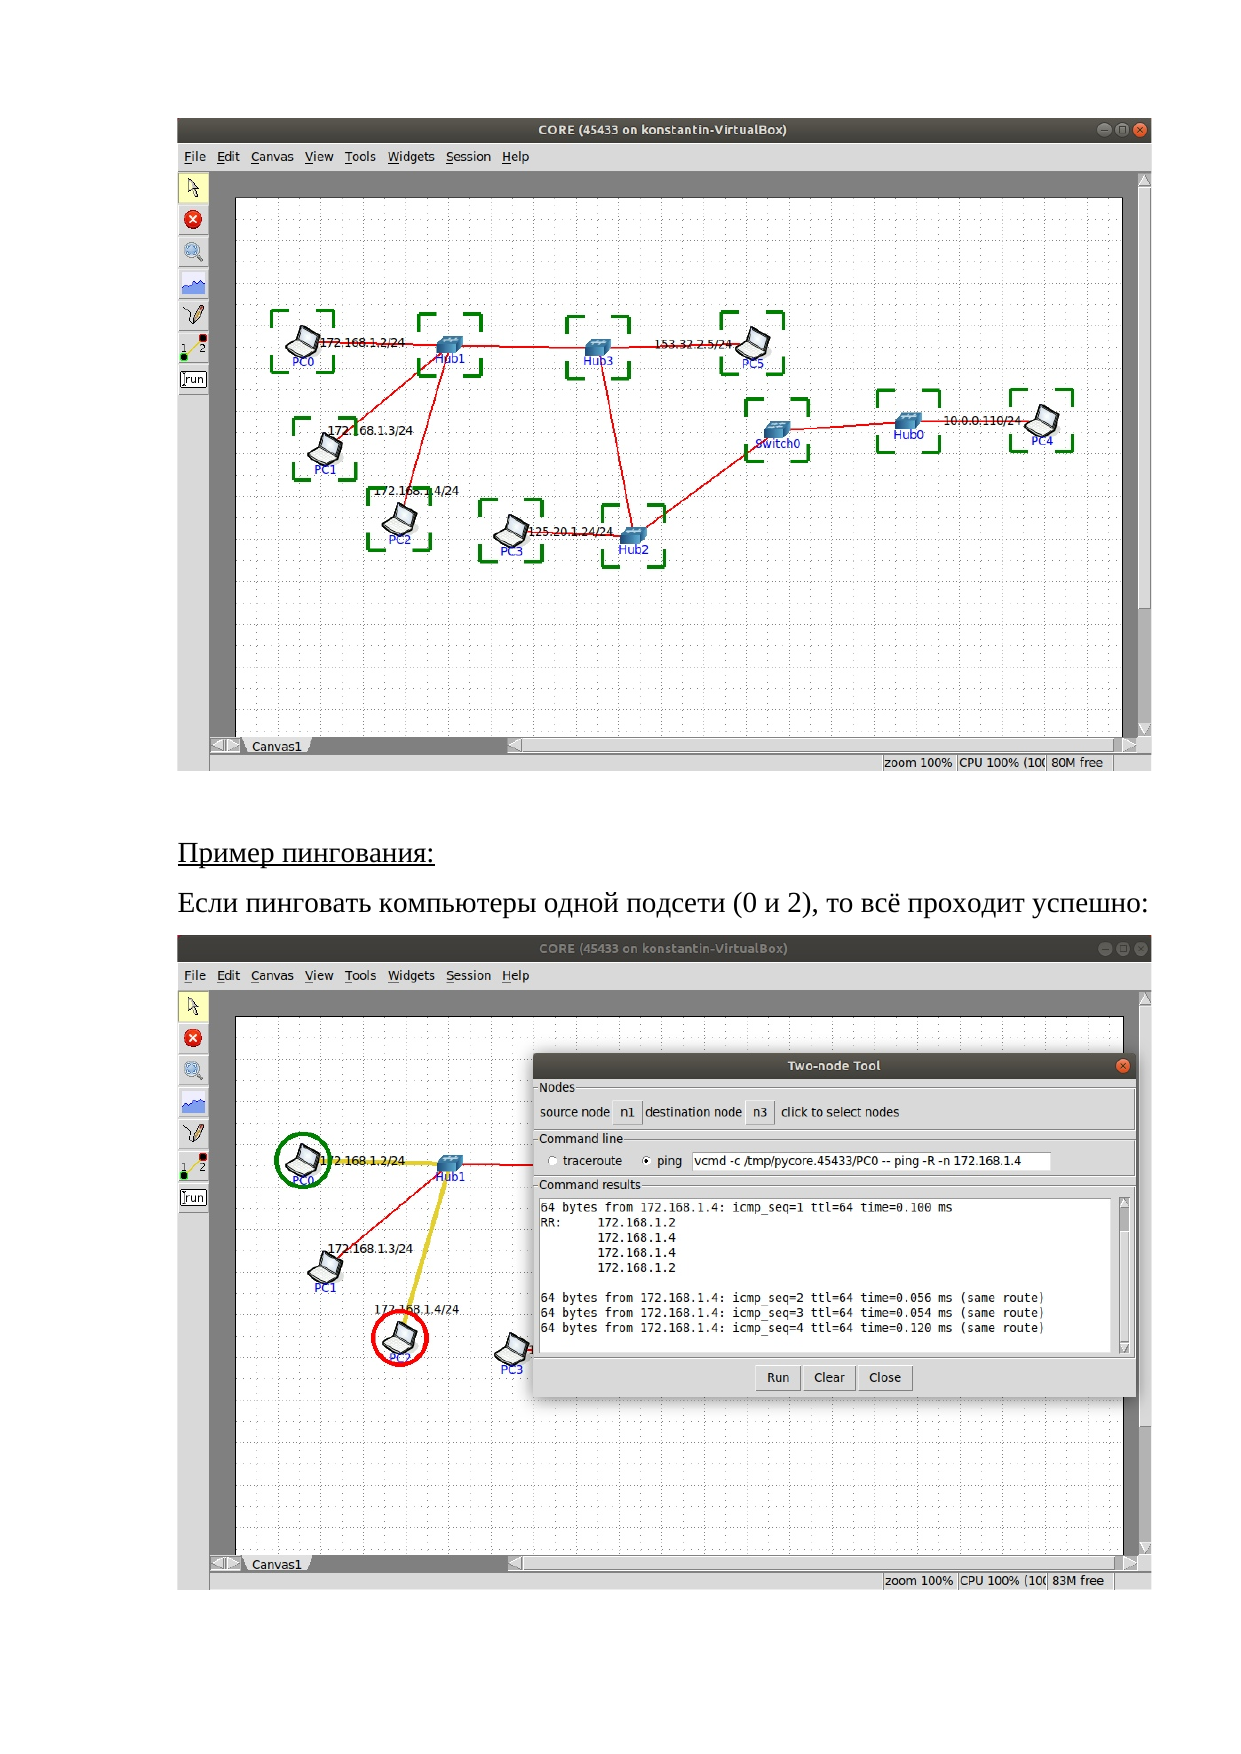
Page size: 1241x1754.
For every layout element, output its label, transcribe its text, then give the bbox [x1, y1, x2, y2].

text Пример пингования: [177, 835, 1152, 868]
picture [177, 118, 1152, 771]
picture [177, 935, 1152, 1590]
text Если пинговать компьютеры одной подсети (0 и 2), то всё проходит успешно: [177, 885, 1152, 919]
